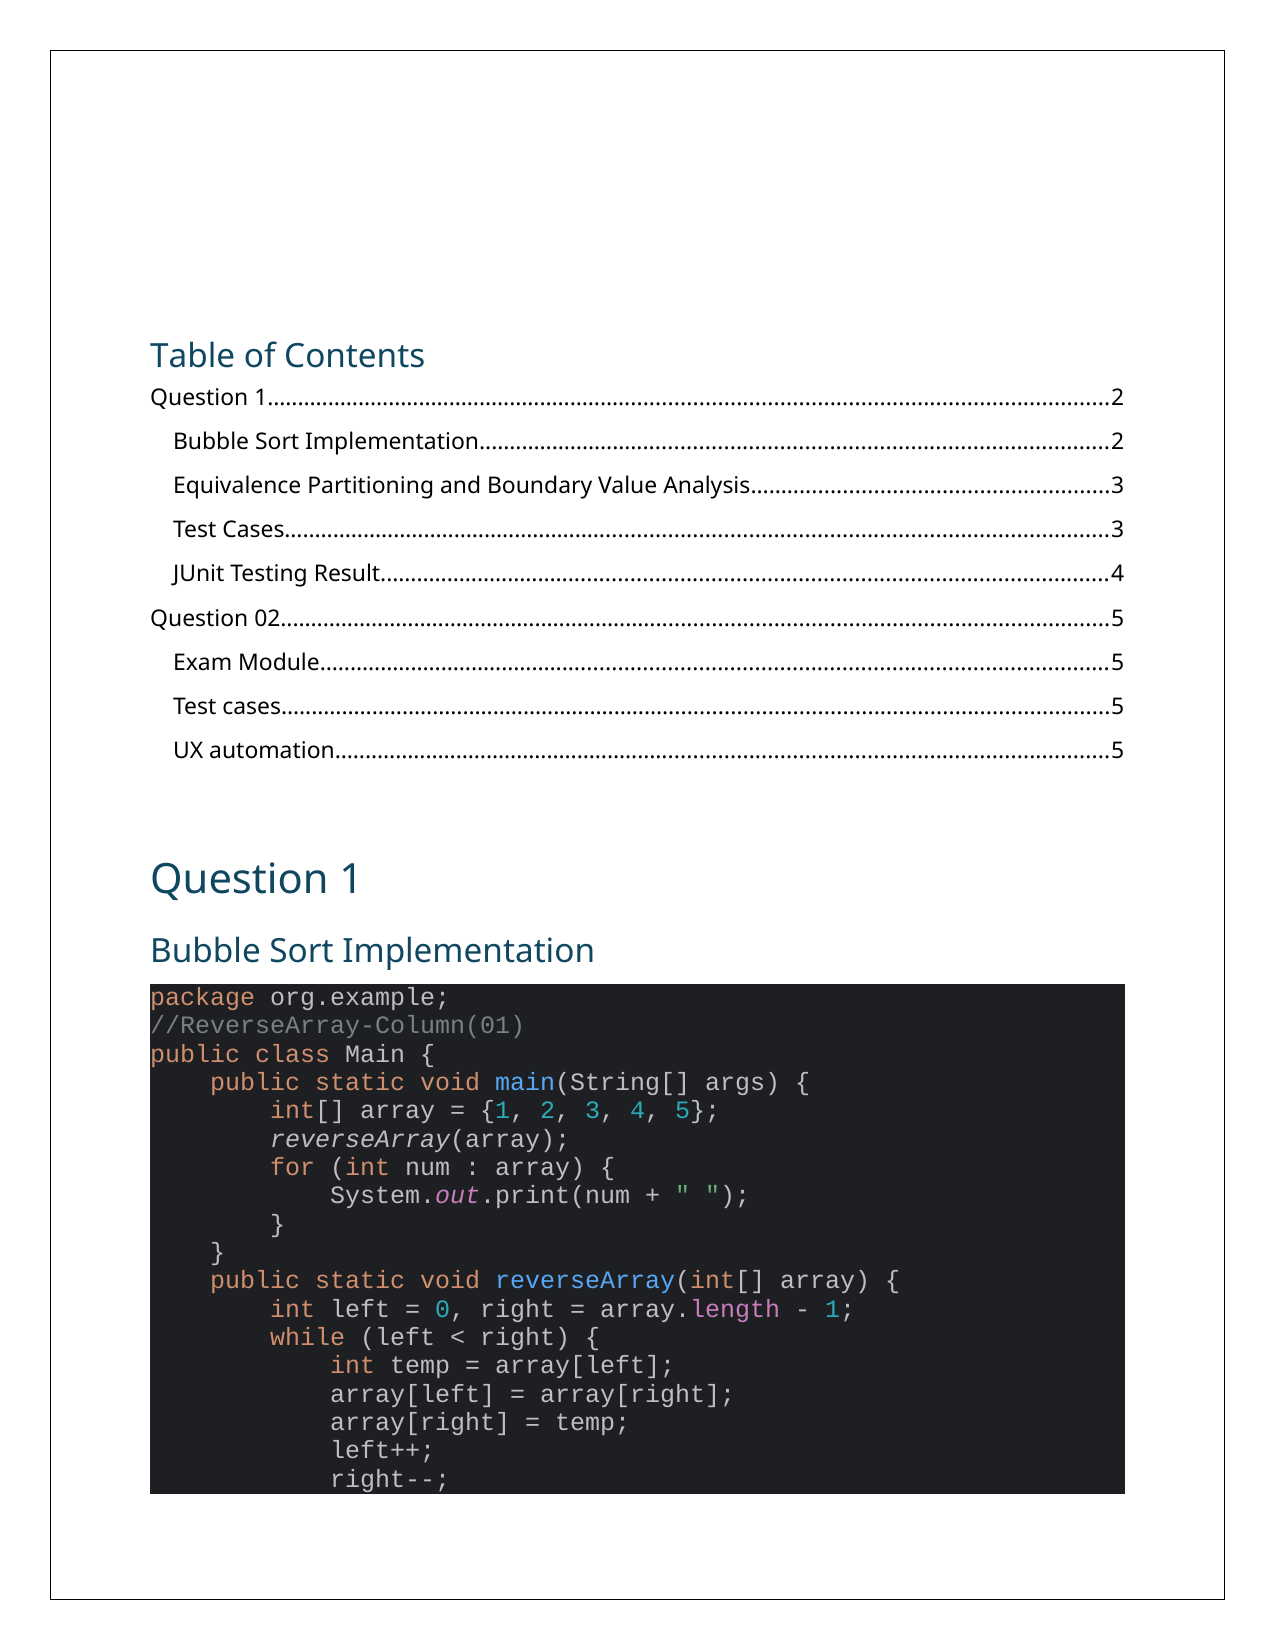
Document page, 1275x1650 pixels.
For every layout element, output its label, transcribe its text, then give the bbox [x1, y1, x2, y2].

subtitle Question 1 [150, 849, 1125, 906]
subtitle Bubble Sort Implementation [150, 927, 1125, 973]
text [150, 984, 1125, 1494]
